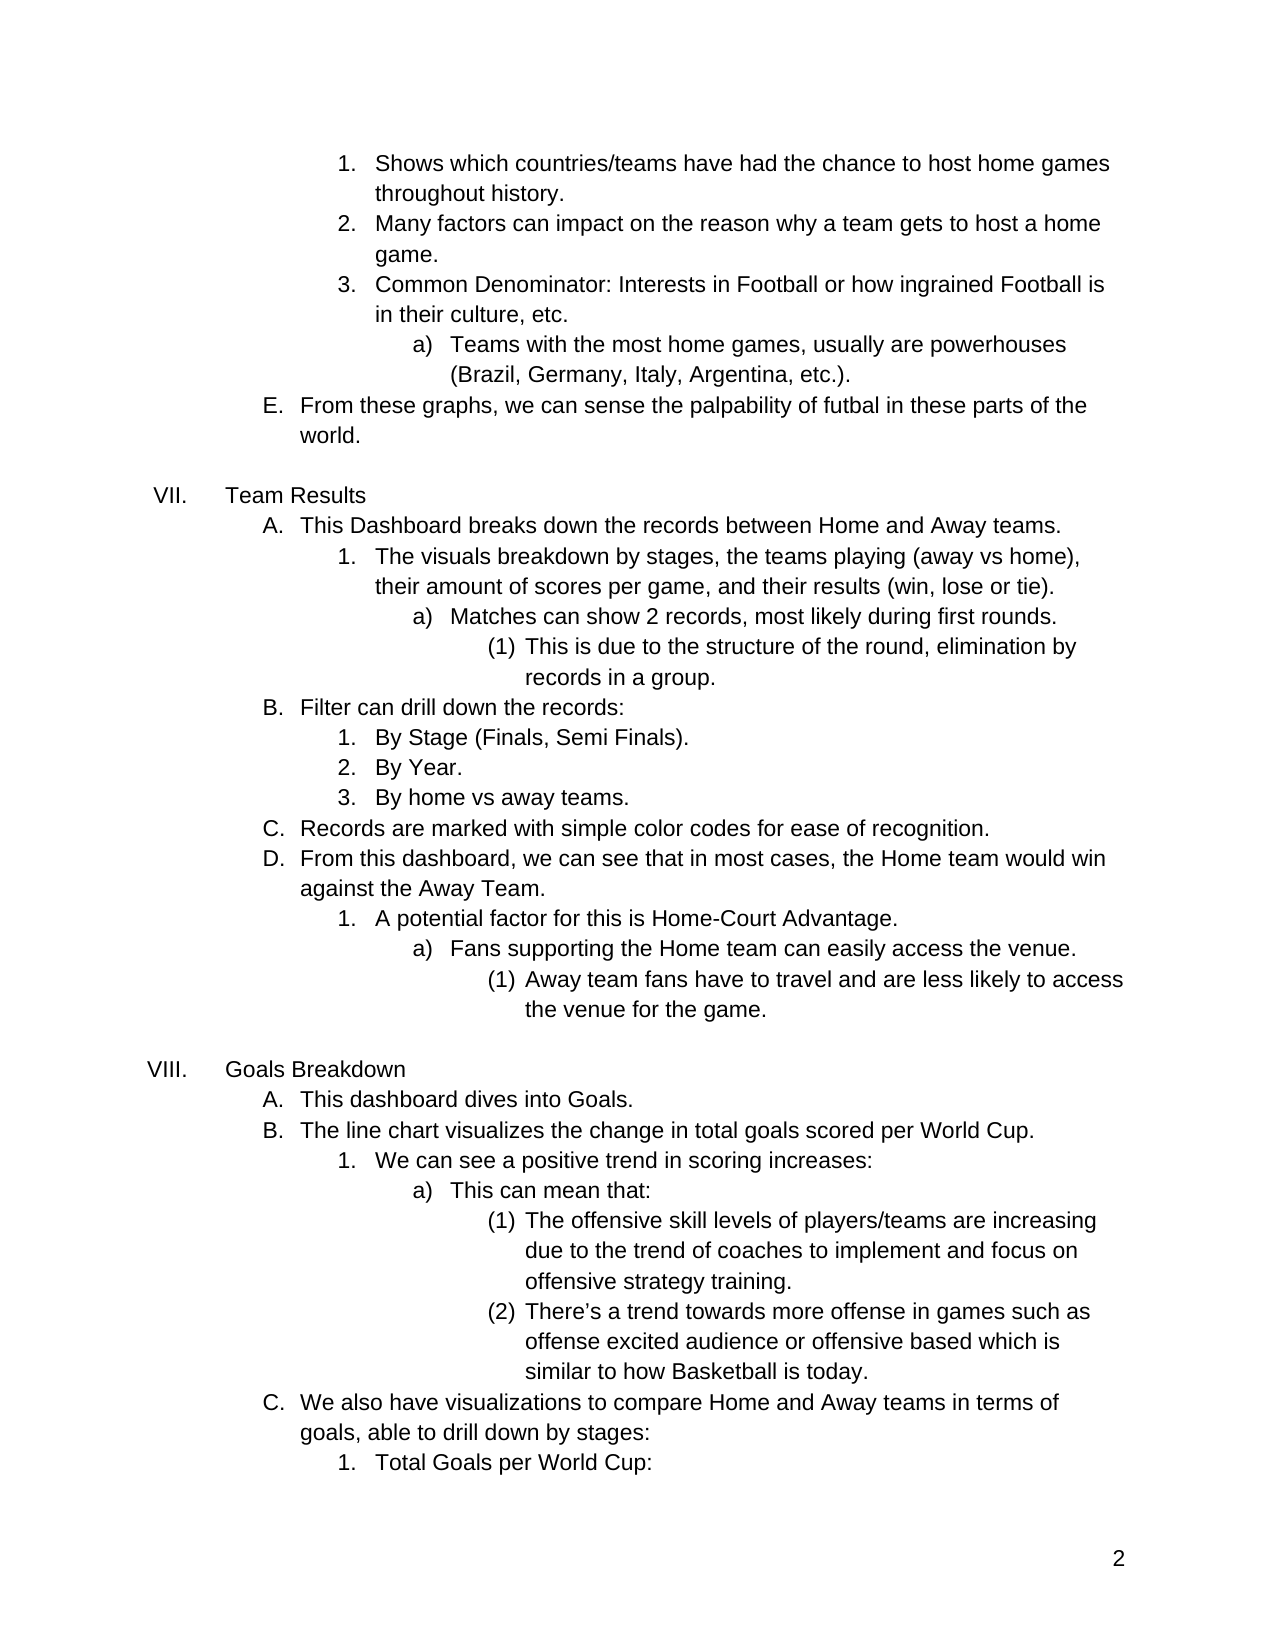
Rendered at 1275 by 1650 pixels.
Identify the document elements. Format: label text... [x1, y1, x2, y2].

list By Stage (Finals, Semi Finals). [337, 724, 1125, 750]
list Team Results [187, 482, 1125, 509]
list The offensive skill levels of players/teams are increasing due to the trend of coaches to implement and focus on offensive strategy training. [487, 1207, 1125, 1294]
list This can mean that: [412, 1177, 1125, 1203]
list We can see a positive trend in scoring increases: [337, 1147, 1125, 1173]
list The line chart visualizes the change in total goals scored per World Cup. [262, 1117, 1125, 1143]
list Common Denominator: Interests in Football or how ingrained Football is in their culture, etc. [337, 271, 1125, 327]
list From this dashboard, we can see that in most cases, the Home team would win against the Away Team. [262, 845, 1125, 901]
list The visuals breakdown by stages, the teams playing (away vs home), their amount of scores per game, and their results (win, lose or tie). [337, 543, 1125, 599]
list This is due to the structure of the round, elimination by records in a group. [487, 633, 1125, 690]
list Fans supporting the Home team can easily access the venue. [412, 935, 1125, 962]
list Goals Breakdown [187, 1056, 1125, 1083]
list By home vs away teams. [337, 784, 1125, 811]
list Total Goals per World Cup: [337, 1449, 1125, 1475]
list This Dashboard breaks down the records between Home and Away teams. [262, 512, 1125, 539]
list There’s a trend towards more offense in games such as offense excited audience or offensive based which is similar to how Basketball is today. [487, 1298, 1125, 1385]
list By Year. [337, 754, 1125, 781]
list A potential factor for this is Home-Court Advantage. [337, 905, 1125, 932]
list Records are marked with simple color codes for ease of recognition. [262, 814, 1125, 841]
list Away team fans have to travel and are less likely to access the venue for the game. [487, 966, 1125, 1022]
list Teams with the most home games, usually are powerhouses (Brazil, Germany, Italy, Argentina, etc.). [412, 331, 1125, 388]
list Shows which countries/teams have had the chance to host home games throughout history. [337, 150, 1125, 207]
list We also have visualizations to compare Home and Away teams in terms of goals, able to drill down by stages: [262, 1388, 1125, 1445]
list Matches can show 2 records, most likely during first rounds. [412, 603, 1125, 629]
list Many factors can impact on the reason why a team gets to host a home game. [337, 210, 1125, 267]
list From these graphs, we can sense the palpability of futbal in these parts of the world. [262, 392, 1125, 448]
list This dashboard dives into Goals. [262, 1086, 1125, 1113]
list Filter can drill down the records: [262, 694, 1125, 720]
